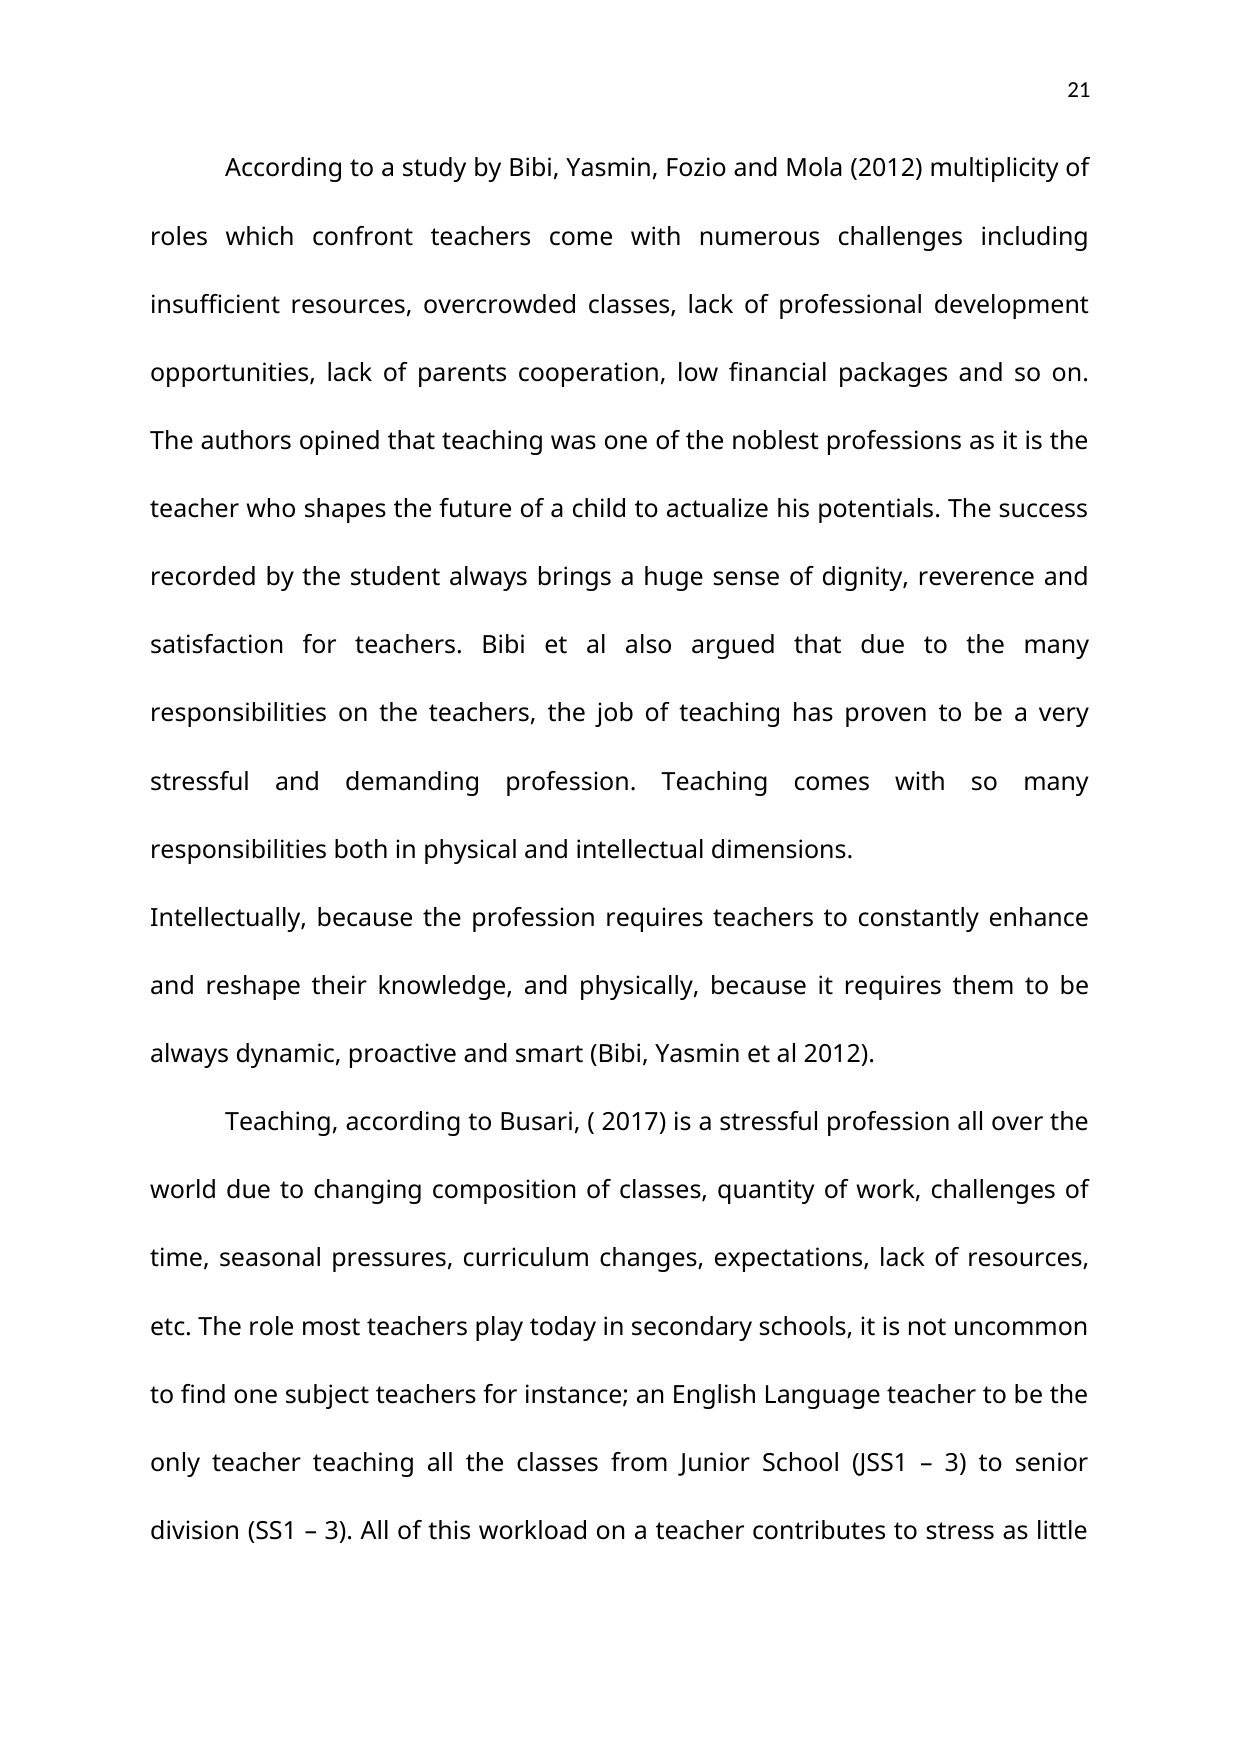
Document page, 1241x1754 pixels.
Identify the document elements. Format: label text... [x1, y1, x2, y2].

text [150, 1104, 1090, 1547]
text Intellectually, because the profession requires teachers to constantly enhance and reshape their knowledge, and physically, because it requires them to be always dynamic, proactive and smart (Bibi, Yasmin et al 2012). [150, 899, 1090, 1070]
text According to a study by Bibi, Yasmin, Fozio and Mola (2012) multiplicity of roles which confront teachers come with numerous challenges including insufficient resources, overcrowded classes, lack of professional development opportunities, lack of parents cooperation, low financial packages and so on. The authors opined that teaching was one of the noblest professions as it is the teacher who shapes the future of a child to actualize his potentials. The success recorded by the student always brings a huge sense of dignity, reverence and satisfaction for teachers. Bibi et al also argued that due to the many responsibilities on the teachers, the job of teaching has proven to be a very stressful and demanding profession. Teaching comes with so many responsibilities both in physical and intellectual dimensions. [150, 150, 1090, 865]
